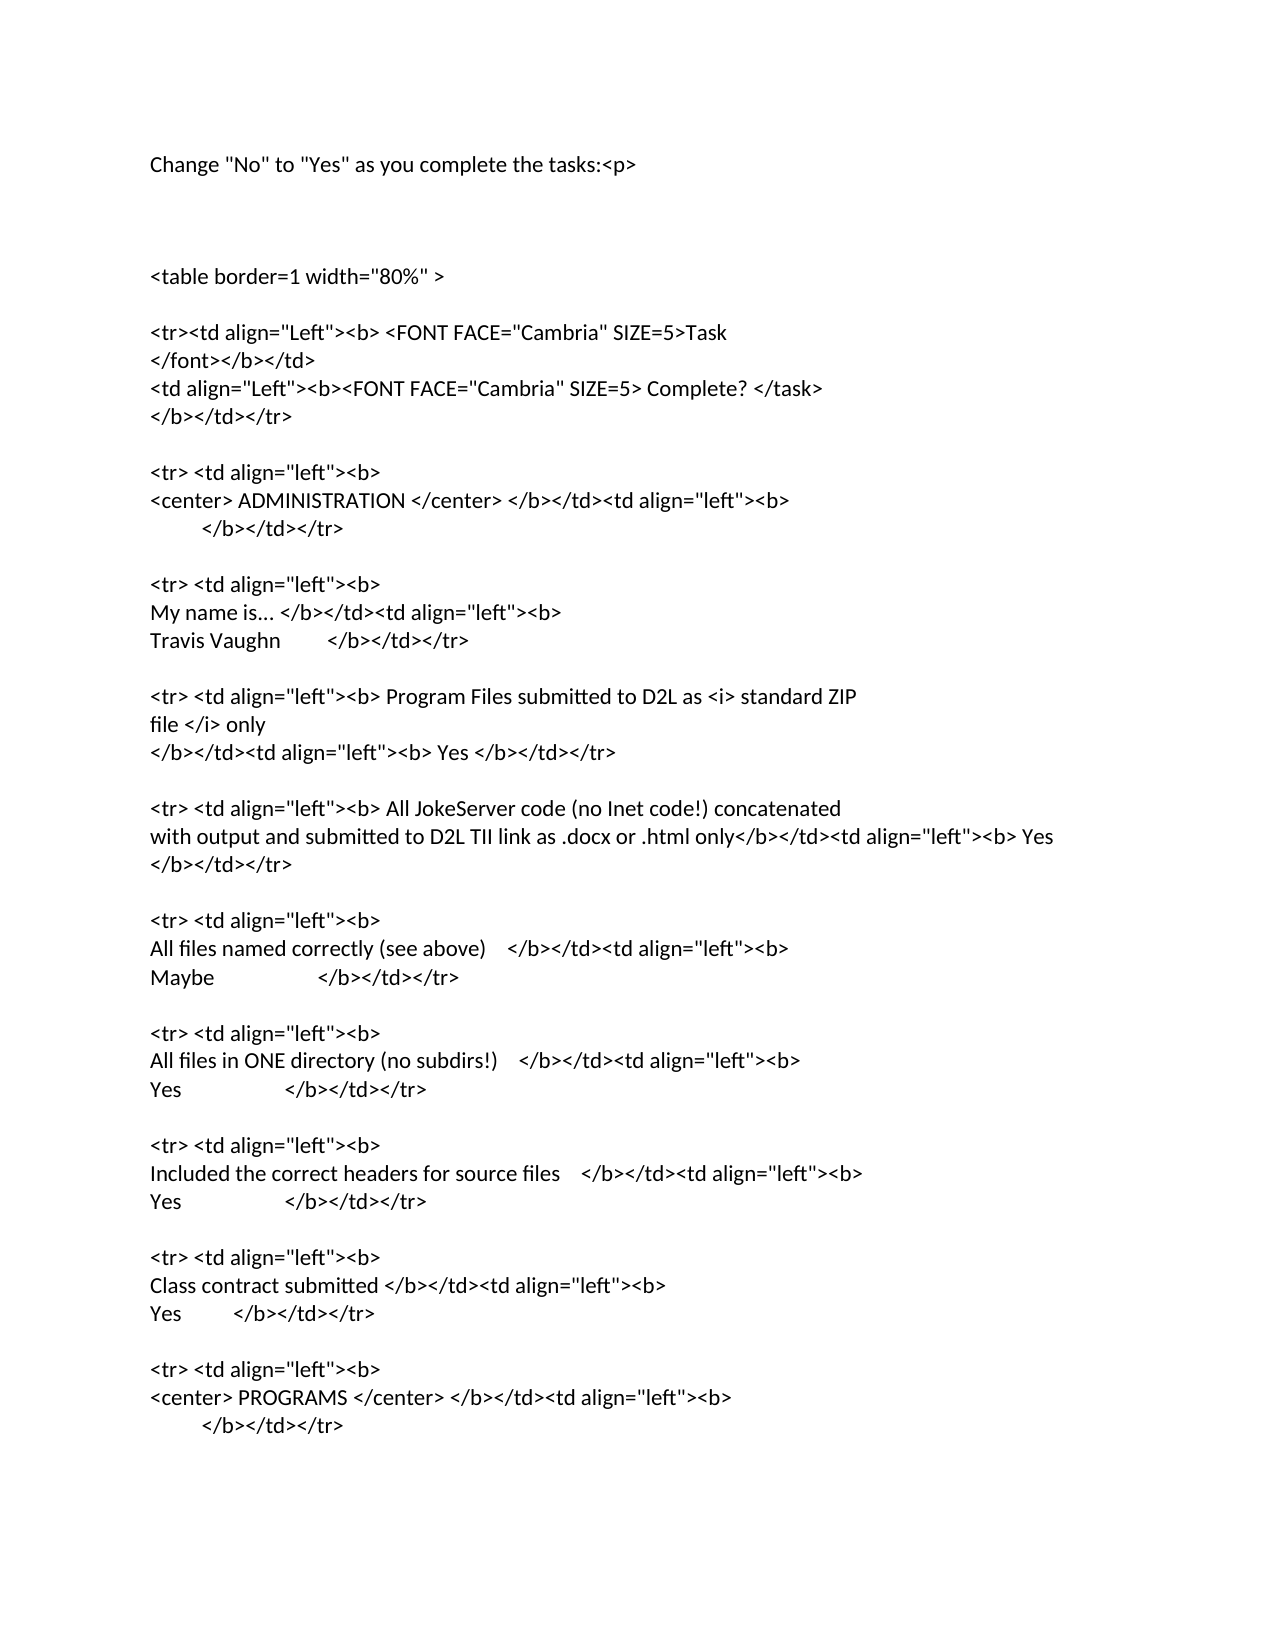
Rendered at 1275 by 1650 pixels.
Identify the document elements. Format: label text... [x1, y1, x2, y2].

text <td align="Left"><b><FONT FACE="Cambria" SIZE=5> Complete? </task> [150, 374, 1125, 402]
text Class contract submitted </b></td><td align="left"><b> [150, 1271, 1125, 1299]
text <tr> <td align="left"><b> Program Files submitted to D2L as <i> standard ZIP [150, 682, 1125, 710]
text Yes </b></td></tr> [150, 1187, 1125, 1215]
text <tr> <td align="left"><b> [150, 570, 1125, 598]
text Change "No" to "Yes" as you complete the tasks:<p> [150, 150, 1125, 178]
text Yes </b></td></tr> [150, 1075, 1125, 1103]
text <table border=1 width="80%" > [150, 262, 1125, 290]
text All files in ONE directory (no subdirs!) </b></td><td align="left"><b> [150, 1047, 1125, 1075]
text <tr> <td align="left"><b> [150, 1355, 1125, 1383]
text <tr> <td align="left"><b> [150, 458, 1125, 486]
text with output and submitted to D2L TII link as .docx or .html only</b></td><td align="left"><b> Yes [150, 822, 1125, 851]
text <tr> <td align="left"><b> [150, 1243, 1125, 1271]
text </b></td></tr> [150, 1411, 1125, 1439]
text file </i> only [150, 710, 1125, 738]
text </font></b></td> [150, 346, 1125, 374]
text My name is... </b></td><td align="left"><b> [150, 598, 1125, 626]
text <tr> <td align="left"><b> All JokeServer code (no Inet code!) concatenated [150, 794, 1125, 822]
text </b></td><td align="left"><b> Yes </b></td></tr> [150, 738, 1125, 766]
text <tr><td align="Left"><b> <FONT FACE="Cambria" SIZE=5>Task [150, 318, 1125, 346]
text </b></td></tr> [150, 402, 1125, 430]
text Included the correct headers for source files </b></td><td align="left"><b> [150, 1159, 1125, 1187]
text </b></td></tr> [150, 851, 1125, 878]
text Maybe </b></td></tr> [150, 963, 1125, 991]
text Travis Vaughn </b></td></tr> [150, 626, 1125, 654]
text <tr> <td align="left"><b> [150, 1019, 1125, 1047]
text <tr> <td align="left"><b> [150, 1131, 1125, 1159]
text <tr> <td align="left"><b> [150, 907, 1125, 934]
text </b></td></tr> [150, 514, 1125, 542]
text <center> ADMINISTRATION </center> </b></td><td align="left"><b> [150, 486, 1125, 514]
text Yes </b></td></tr> [150, 1299, 1125, 1327]
text <center> PROGRAMS </center> </b></td><td align="left"><b> [150, 1383, 1125, 1411]
text All files named correctly (see above) </b></td><td align="left"><b> [150, 934, 1125, 963]
